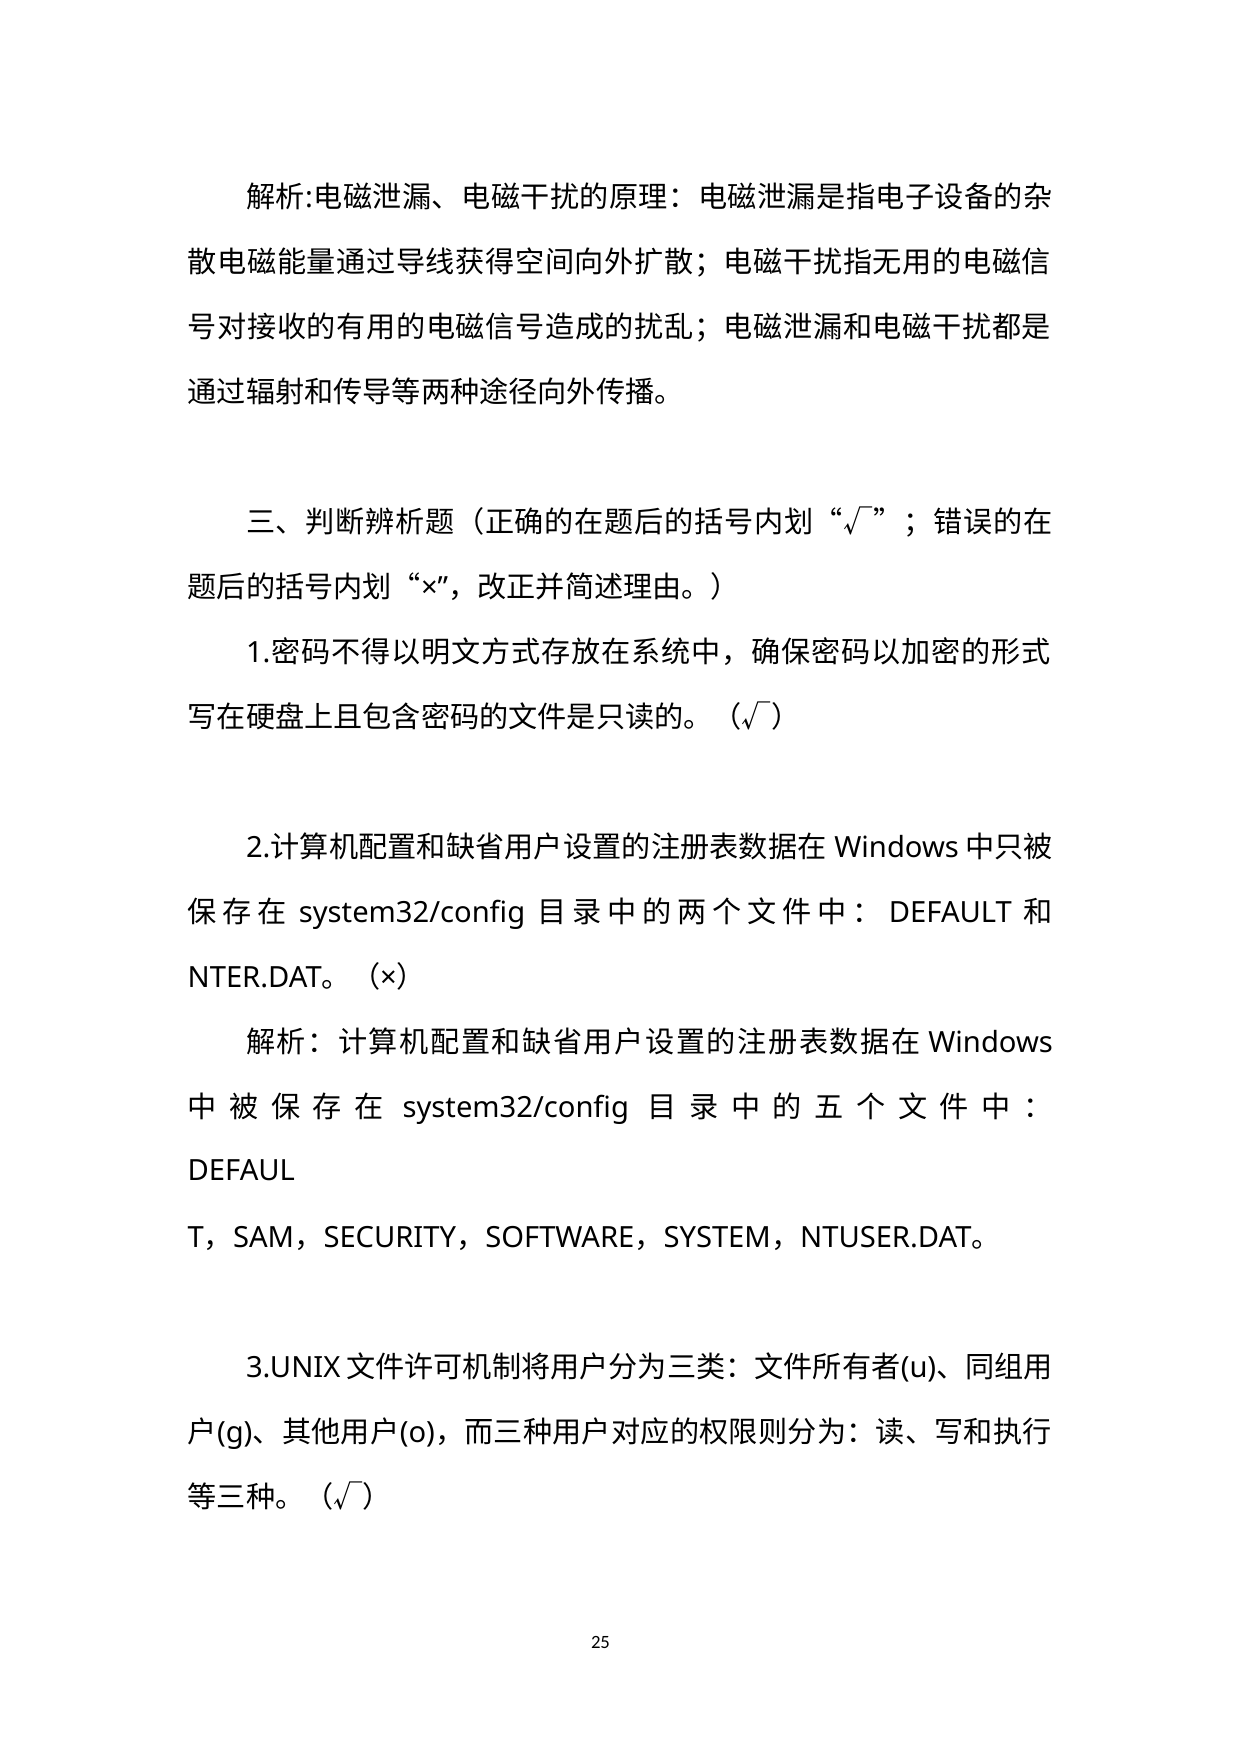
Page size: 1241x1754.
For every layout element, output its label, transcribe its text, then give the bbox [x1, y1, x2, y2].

text 解析:电磁泄漏、电磁干扰的原理：电磁泄漏是指电子设备的杂散电磁能量通过导线获得空间向外扩散；电磁干扰指无用的电磁信号对接收的有用的电磁信号造成的扰乱；电磁泄漏和电磁干扰都是通过辐射和传导等两种途径向外传播。 [187, 162, 1053, 422]
text 三、判断辨析题（正确的在题后的括号内划“√”；错误的在题后的括号内划“×”，改正并简述理由。） [187, 487, 1053, 617]
text 2.计算机配置和缺省用户设置的注册表数据在Windows中只被保存在system32/config目录中的两个文件中：DEFAULT和NTER.DAT。（×） [187, 812, 1053, 1007]
text 解析：计算机配置和缺省用户设置的注册表数据在Windows中被保存在system32/config目录中的五个文件中：DEFAULT，SAM，SECURITY，SOFTWARE，SYSTEM，NTUSER.DAT。 [187, 1007, 1053, 1267]
text 3.UNIX文件许可机制将用户分为三类：文件所有者(u)、同组用户(g)、其他用户(o)，而三种用户对应的权限则分为：读、写和执行等三种。（√） [187, 1332, 1053, 1527]
text 1.密码不得以明文方式存放在系统中，确保密码以加密的形式写在硬盘上且包含密码的文件是只读的。（√） [187, 617, 1053, 747]
